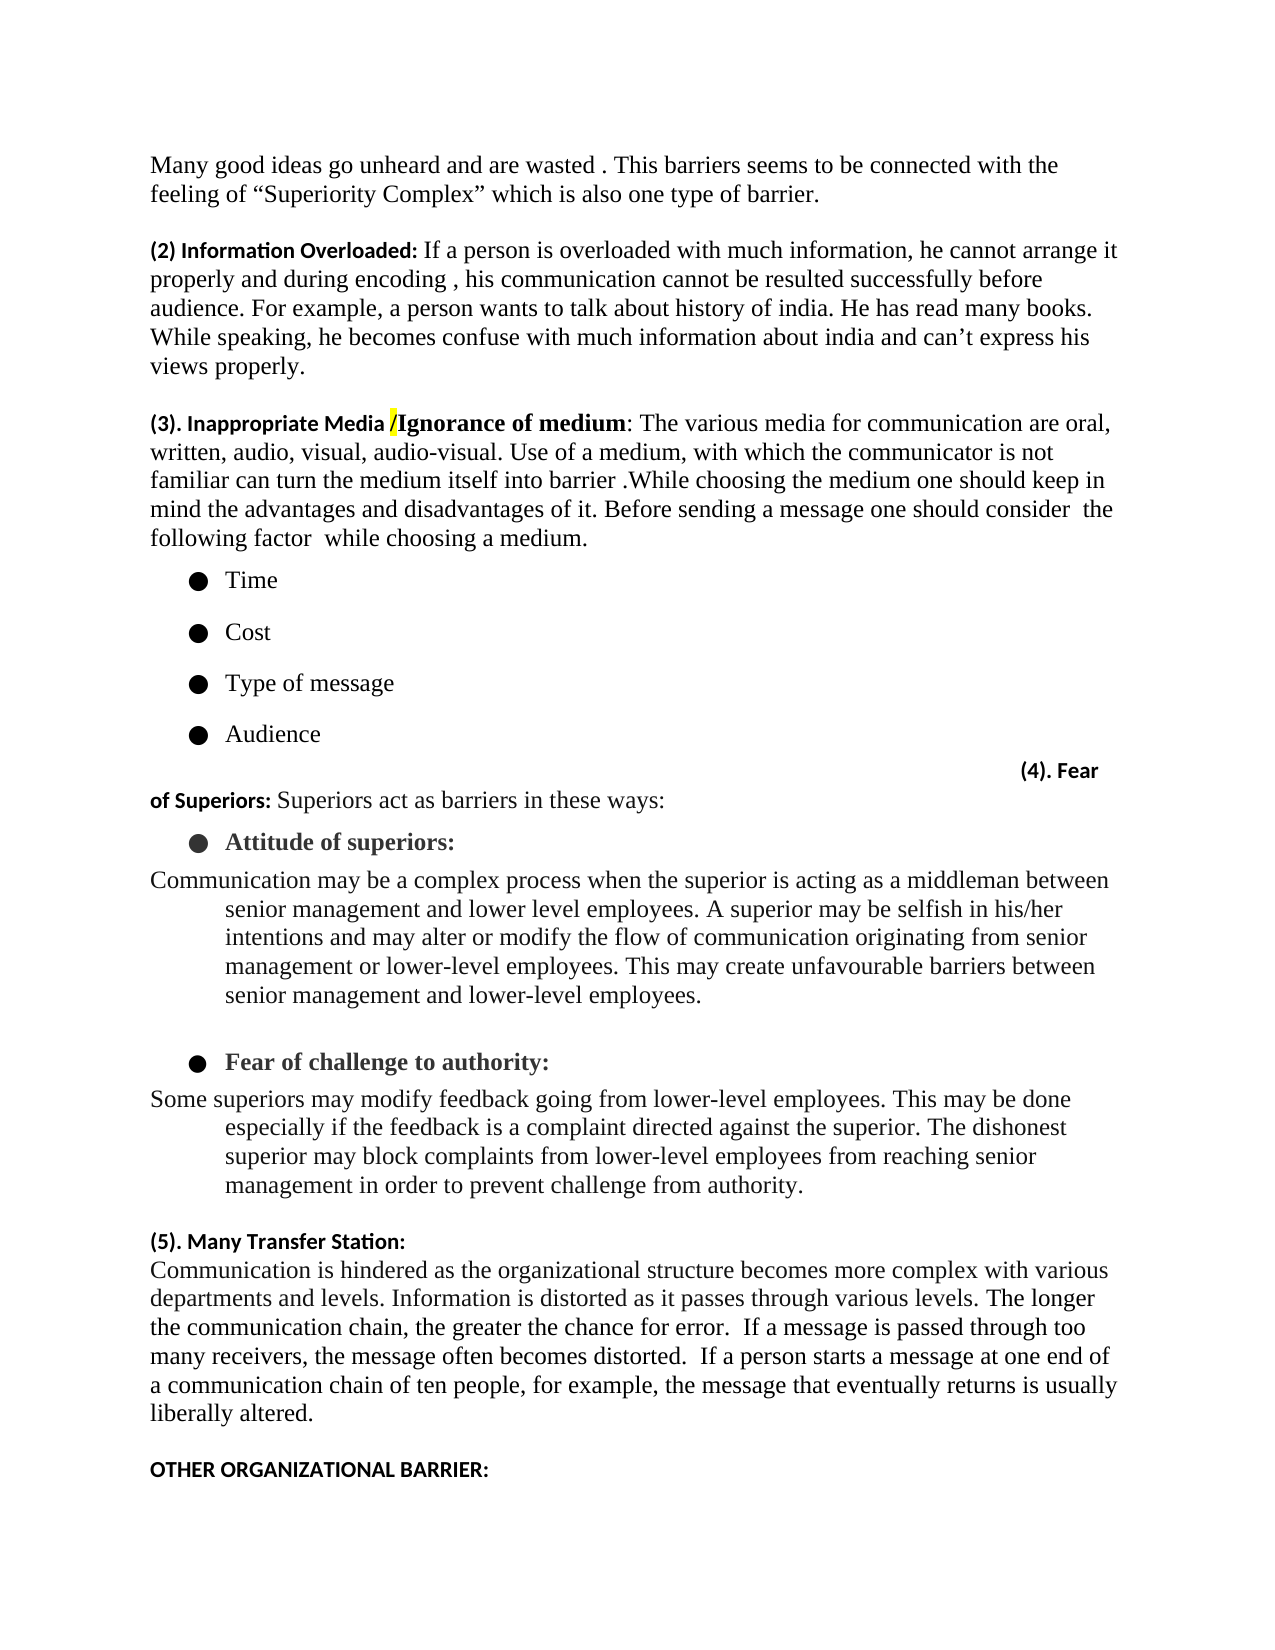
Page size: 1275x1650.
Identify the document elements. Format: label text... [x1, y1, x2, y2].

list Cost [187, 603, 1125, 654]
text OTHER ORGANIZATIONAL BARRIER: [150, 1455, 1125, 1483]
list Fear of challenge to authority: [187, 1037, 1125, 1084]
text Communication may be a complex process when the superior is acting as a middleman between senior management and lower level employees. A superior may be selfish in his/her intentions and may alter or modify the flow of communication originating from senior management or lower-level employees. This may create unfavourable barriers between senior management and lower-level employees. [150, 865, 1125, 1009]
list Audience [187, 705, 1125, 757]
list Type of message [187, 654, 1125, 705]
text (4). Fear of Superiors: Superiors act as barriers in these ways: [150, 757, 1125, 814]
list Attitude of superiors: [187, 814, 1125, 865]
text Communication is hindered as the organizational structure becomes more complex with various departments and levels. Information is distorted as it passes through various levels. The longer the communication chain, the greater the chance for error. If a message is passed through too many receivers, the message often becomes distorted. If a person starts a message at one end of a communication chain of ten people, for example, the message that eventually returns is usually liberally altered. [150, 1255, 1125, 1427]
text (5). Many Transfer Station: [150, 1227, 1125, 1255]
text (3). Inappropriate Media /Ignorance of medium: The various media for communication are oral, written, audio, visual, audio-visual. Use of a medium, with which the communicator is not familiar can turn the medium itself into barrier .While choosing the medium one should keep in mind the advantages and disadvantages of it. Before sending a message one should consider the following factor while choosing a medium. [150, 408, 1125, 552]
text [150, 150, 1125, 207]
text Some superiors may modify feedback going from lower-level employees. This may be done especially if the feedback is a complaint directed against the superior. The dishonest superior may block complaints from lower-level employees from reaching senior management in order to prevent challenge from authority. [150, 1084, 1125, 1199]
list Time [187, 552, 1125, 603]
text (2) Information Overloaded: If a person is overloaded with much information, he cannot arrange it properly and during encoding , his communication cannot be resulted successfully before audience. For example, a person wants to talk about history of india. He has read many books. While speaking, he becomes confuse with much information about india and can’t express his views properly. [150, 236, 1125, 379]
